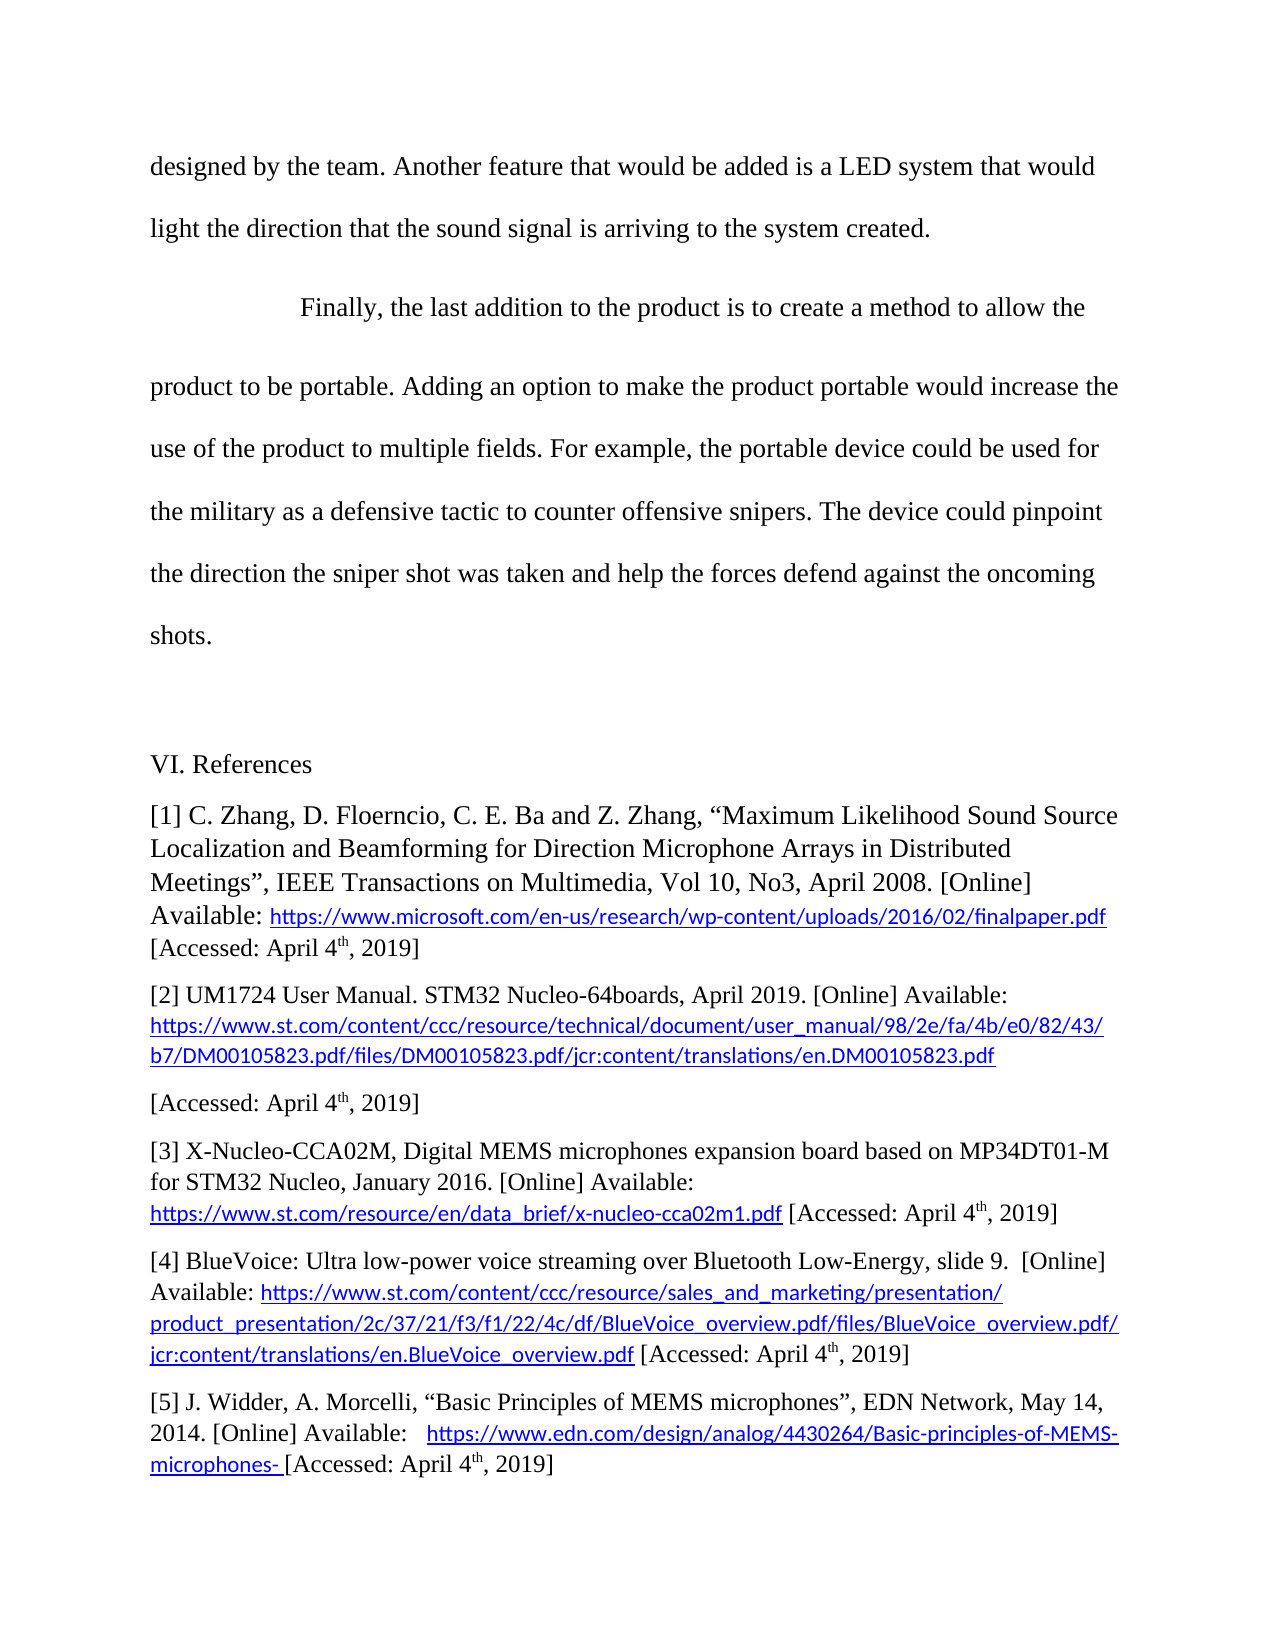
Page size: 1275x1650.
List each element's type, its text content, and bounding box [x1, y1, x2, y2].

text VI. References [150, 748, 1125, 780]
text [5] J. Widder, A. Morcelli, “Basic Principles of MEMS microphones”, EDN Network, May 14, 2014. [Online] Available: https://www.edn.com/design/analog/4430264/Basic-principles-of-MEMS-microphones- [Accessed: April 4th, 2019] [150, 1387, 1125, 1478]
text [Accessed: April 4th, 2019] [150, 1088, 1125, 1117]
text [3] X-Nucleo-CCA02M, Digital MEMS microphones expansion board based on MP34DT01-M for STM32 Nucleo, January 2016. [Online] Available: https://www.st.com/resource/en/data_brief/x-nucleo-cca02m1.pdf [Accessed: April 4th, 2019] [150, 1136, 1125, 1227]
text [1] C. Zhang, D. Floerncio, C. E. Ba and Z. Zhang, “Maximum Likelihood Sound Source Localization and Beamforming for Direction Microphone Arrays in Distributed Meetings”, IEEE Transactions on Multimedia, Vol 10, No3, April 2008. [Online] Available: https://www.microsoft.com/en-us/research/wp-content/uploads/2016/02/finalpaper.pdf [Accessed: April 4th, 2019] [150, 799, 1125, 962]
text [2] UM1724 User Manual. STM32 Nucleo-64boards, April 2019. [Online] Available: https://www.st.com/content/ccc/resource/technical/document/user_manual/98/2e/fa/4b/e0/82/43/b7/DM00105823.pdf/files/DM00105823.pdf/jcr:content/translations/en.DM00105823.pdf [150, 981, 1125, 1070]
text [4] BlueVoice: Ultra low-power voice streaming over Bluetooth Low-Energy, slide 9. [Online] Available: https://www.st.com/content/ccc/resource/sales_and_marketing/presentation/product_presentation/2c/37/21/f3/f1/22/4c/df/BlueVoice_overview.pdf/files/BlueVoice_overview.pdf/jcr:content/translations/en.BlueVoice_overview.pdf [Accessed: April 4th, 2019] [150, 1246, 1125, 1368]
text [150, 150, 1125, 243]
text product to be portable. Adding an option to make the product portable would increase the use of the product to multiple fields. For example, the portable device could be used for the military as a defensive tactic to counter offensive snipers. The device could pinpoint the direction the sniper shot was taken and help the forces defend against the oncoming shots. [150, 370, 1125, 651]
list Finally, the last addition to the product is to create a method to allow the [300, 291, 1125, 322]
